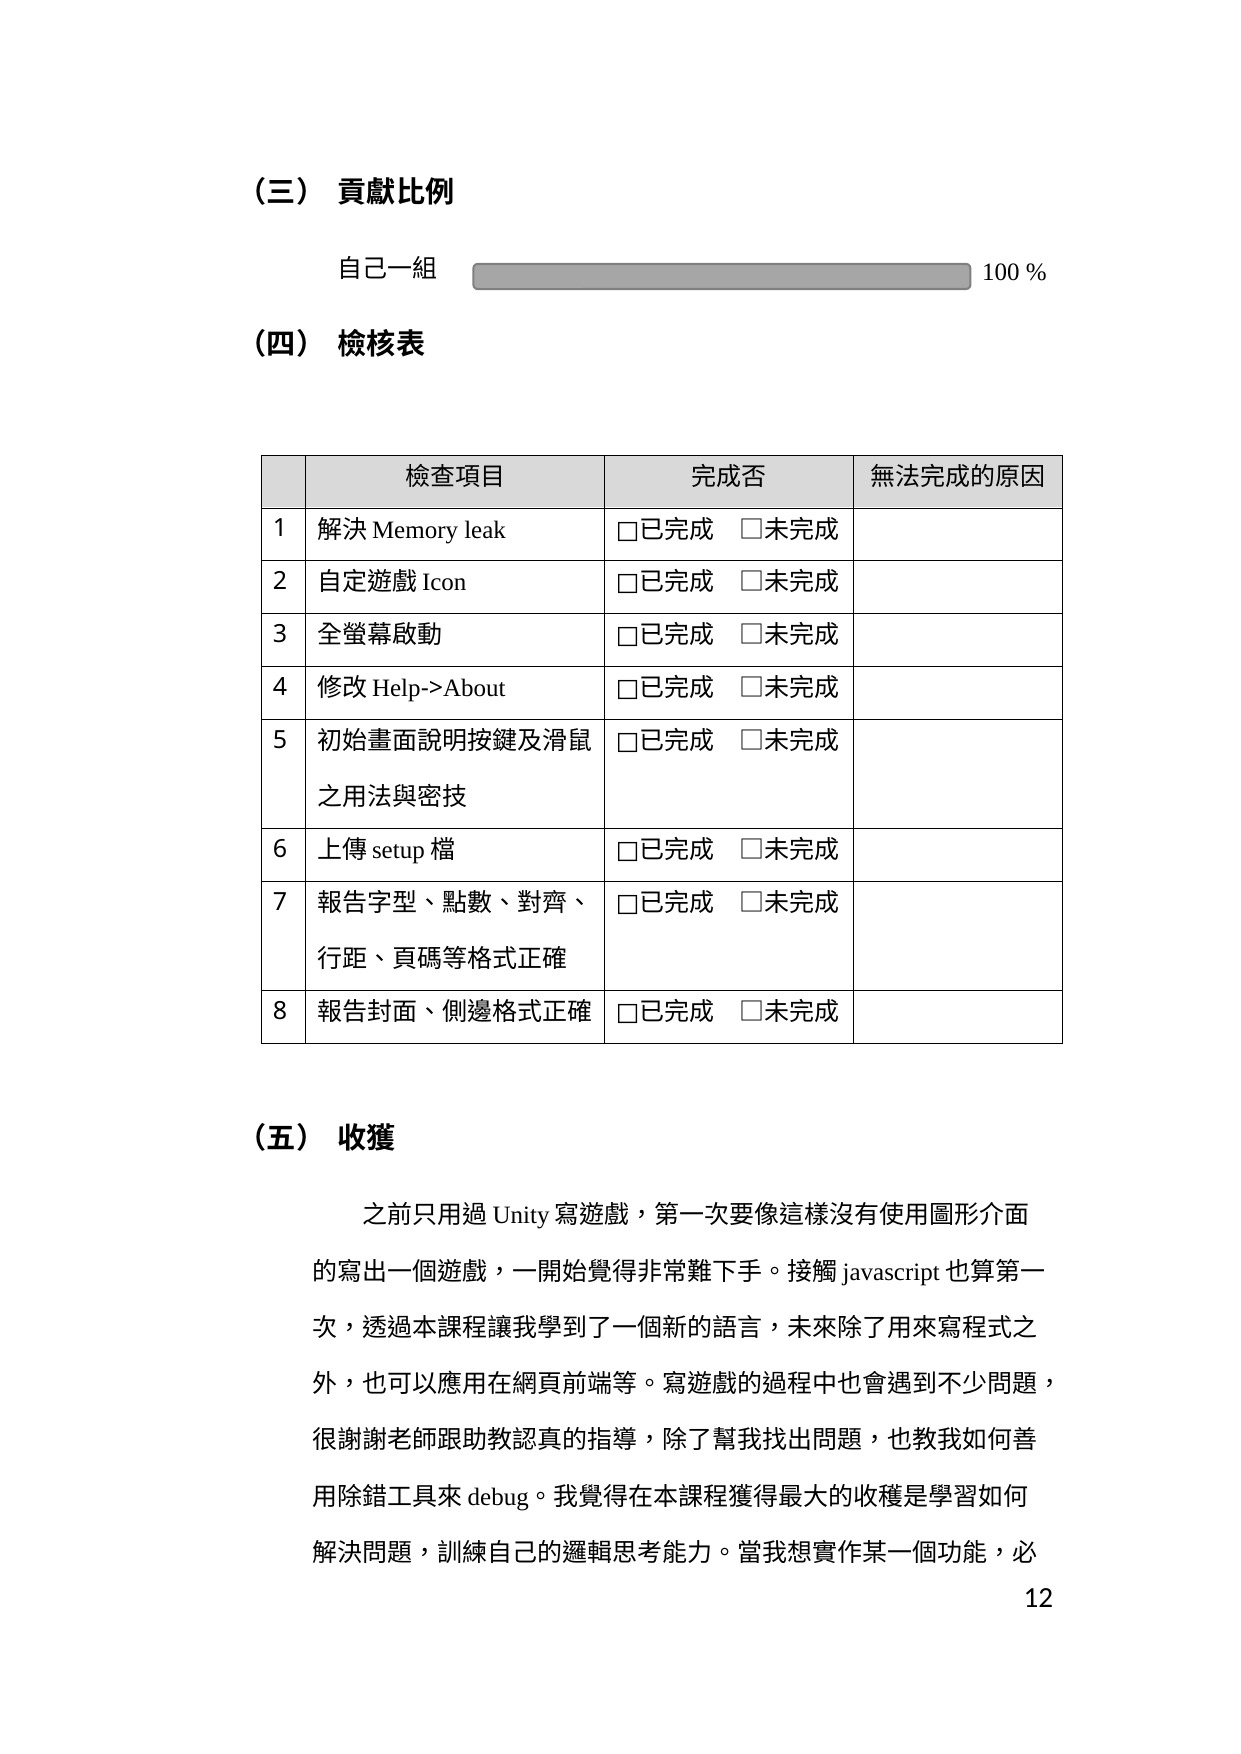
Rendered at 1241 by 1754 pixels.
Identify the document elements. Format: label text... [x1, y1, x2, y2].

table_cell □已完成 □未完成 [605, 561, 853, 613]
table_cell 2 [262, 561, 305, 613]
list 自己一組 [312, 248, 1053, 286]
table_cell 7 [262, 882, 305, 989]
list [312, 1194, 1053, 1569]
table_cell □已完成 □未完成 [605, 991, 853, 1042]
table_cell 修改Help->About [306, 667, 604, 719]
table_cell □已完成 □未完成 [605, 509, 853, 560]
table_cell [854, 882, 1062, 989]
table_cell [854, 614, 1062, 666]
table_cell 報告字型、點數、對齊、行距、頁碼等格式正確 [306, 882, 604, 989]
table_cell □已完成 □未完成 [605, 720, 853, 828]
table_cell 報告封面、側邊格式正確 [306, 991, 604, 1042]
table_header 無法完成的原因 [854, 456, 1062, 507]
table_cell [854, 667, 1062, 719]
table_cell 5 [262, 720, 305, 828]
table_cell 3 [262, 614, 305, 666]
table_cell 自定遊戲Icon [306, 561, 604, 613]
table_cell 4 [262, 667, 305, 719]
table_cell 上傳setup檔 [306, 829, 604, 881]
list 貢獻比例 [237, 152, 1053, 227]
list 收獲 [237, 1098, 1053, 1173]
table_cell 全螢幕啟動 [306, 614, 604, 666]
table_cell □已完成 □未完成 [605, 882, 853, 989]
table_cell [854, 829, 1062, 881]
table_cell □已完成 □未完成 [605, 829, 853, 881]
table_cell 6 [262, 829, 305, 881]
table_cell 8 [262, 991, 305, 1042]
table_cell □已完成 □未完成 [605, 614, 853, 666]
list 檢核表 [237, 304, 1053, 379]
table_cell [854, 720, 1062, 828]
table_cell [854, 509, 1062, 560]
table_cell 解決Memory leak [306, 509, 604, 560]
table_header 檢查項目 [306, 456, 604, 507]
table_header 完成否 [605, 456, 853, 507]
table_cell □已完成 □未完成 [605, 667, 853, 719]
table_cell [854, 991, 1062, 1042]
table_header [262, 456, 305, 507]
table_cell 初始畫面說明按鍵及滑鼠之用法與密技 [306, 720, 604, 828]
table_cell [854, 561, 1062, 613]
table_cell 1 [262, 509, 305, 560]
